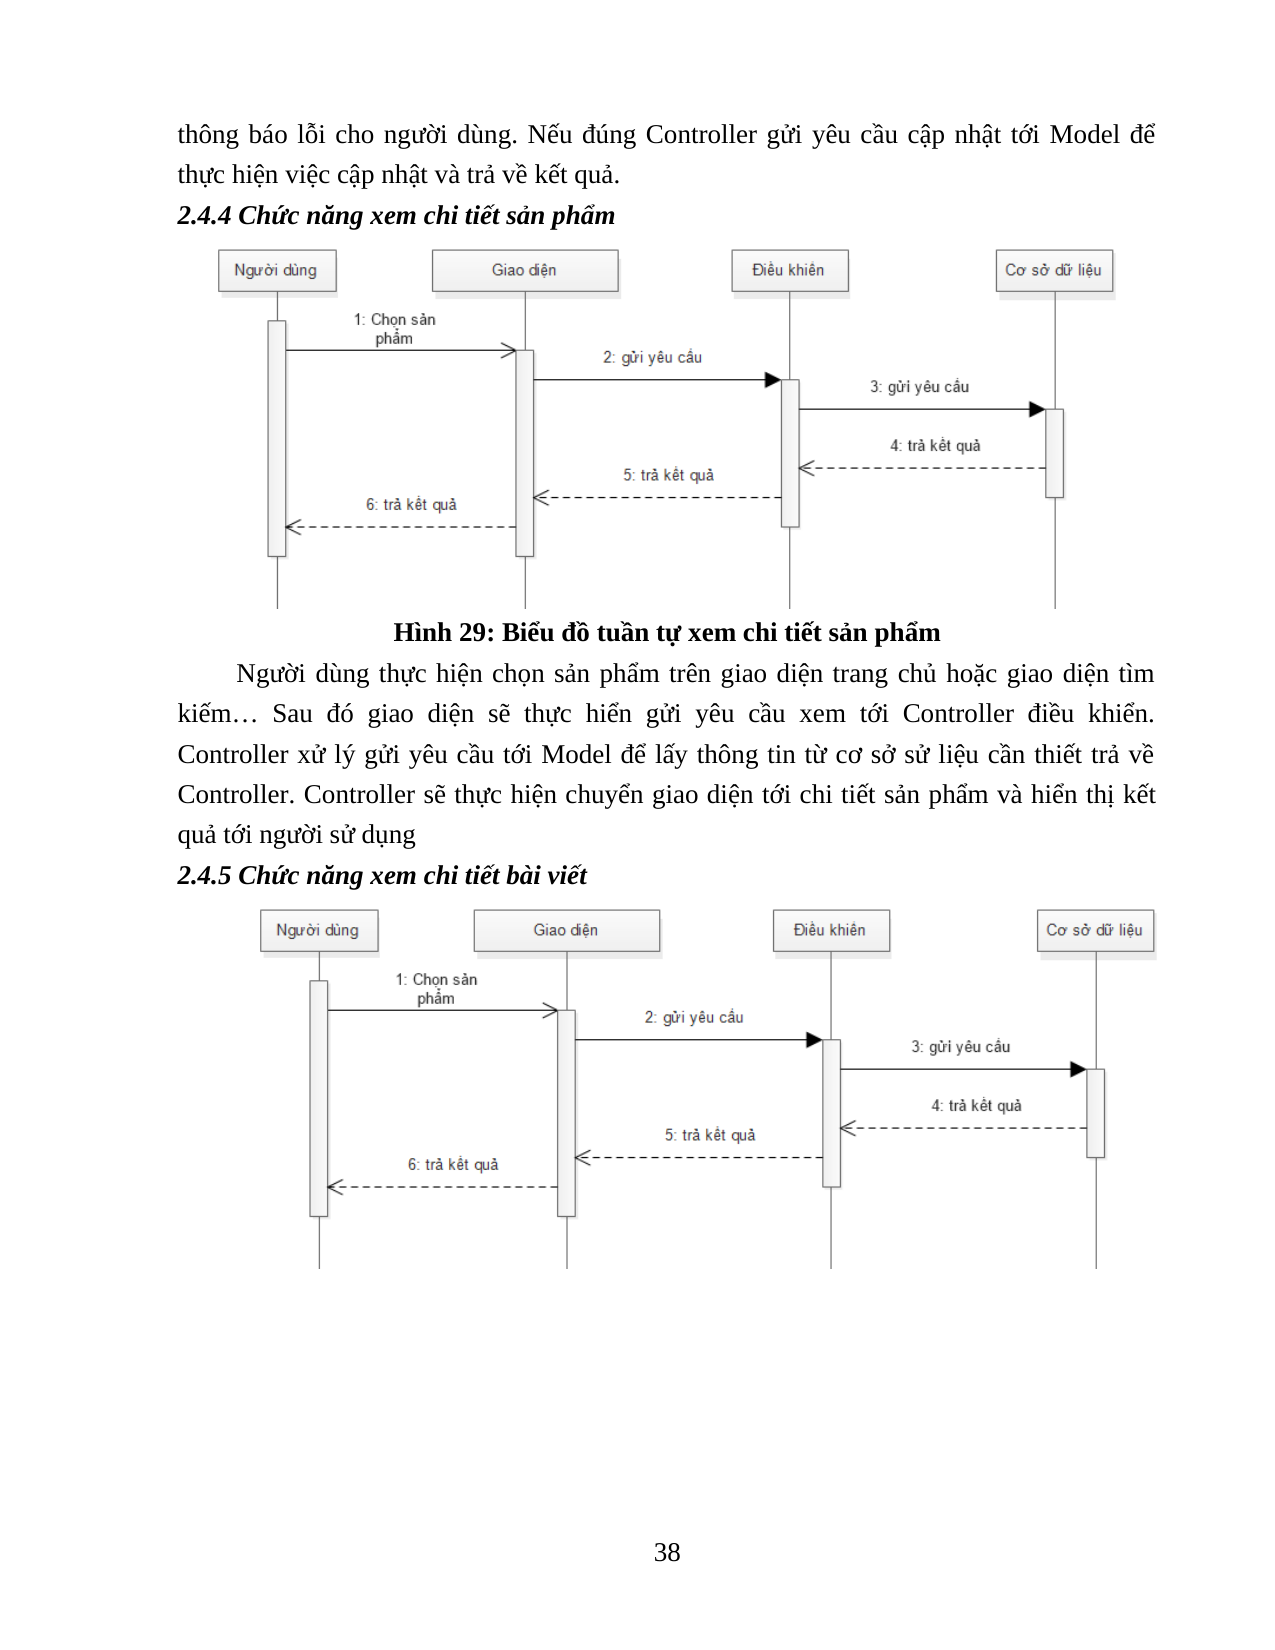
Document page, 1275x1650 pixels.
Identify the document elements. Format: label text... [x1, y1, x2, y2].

text Người dùng thực hiện chọn sản phẩm trên giao diện trang chủ hoặc giao diện tìm kiếm… Sau đó giao diện sẽ thực hiển gửi yêu cầu xem tới Controller điều khiển. Controller xử lý gửi yêu cầu tới Model để lấy thông tin từ cơ sở sử liệu cần thiết trả về Controller. Controller sẽ thực hiện chuyển giao diện tới chi tiết sản phẩm và hiển thị kết quả tới người sử dụng [177, 657, 1157, 850]
subtitle 2.4.5 Chức năng xem chi tiết bài viết [177, 859, 1157, 890]
picture [252, 899, 1165, 1269]
subtitle Hình 29: Biểu đồ tuần tự xem chi tiết sản phẩm [177, 617, 1157, 648]
picture [210, 239, 1124, 609]
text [177, 118, 1157, 190]
subtitle 2.4.4 Chức năng xem chi tiết sản phẩm [177, 199, 1157, 230]
